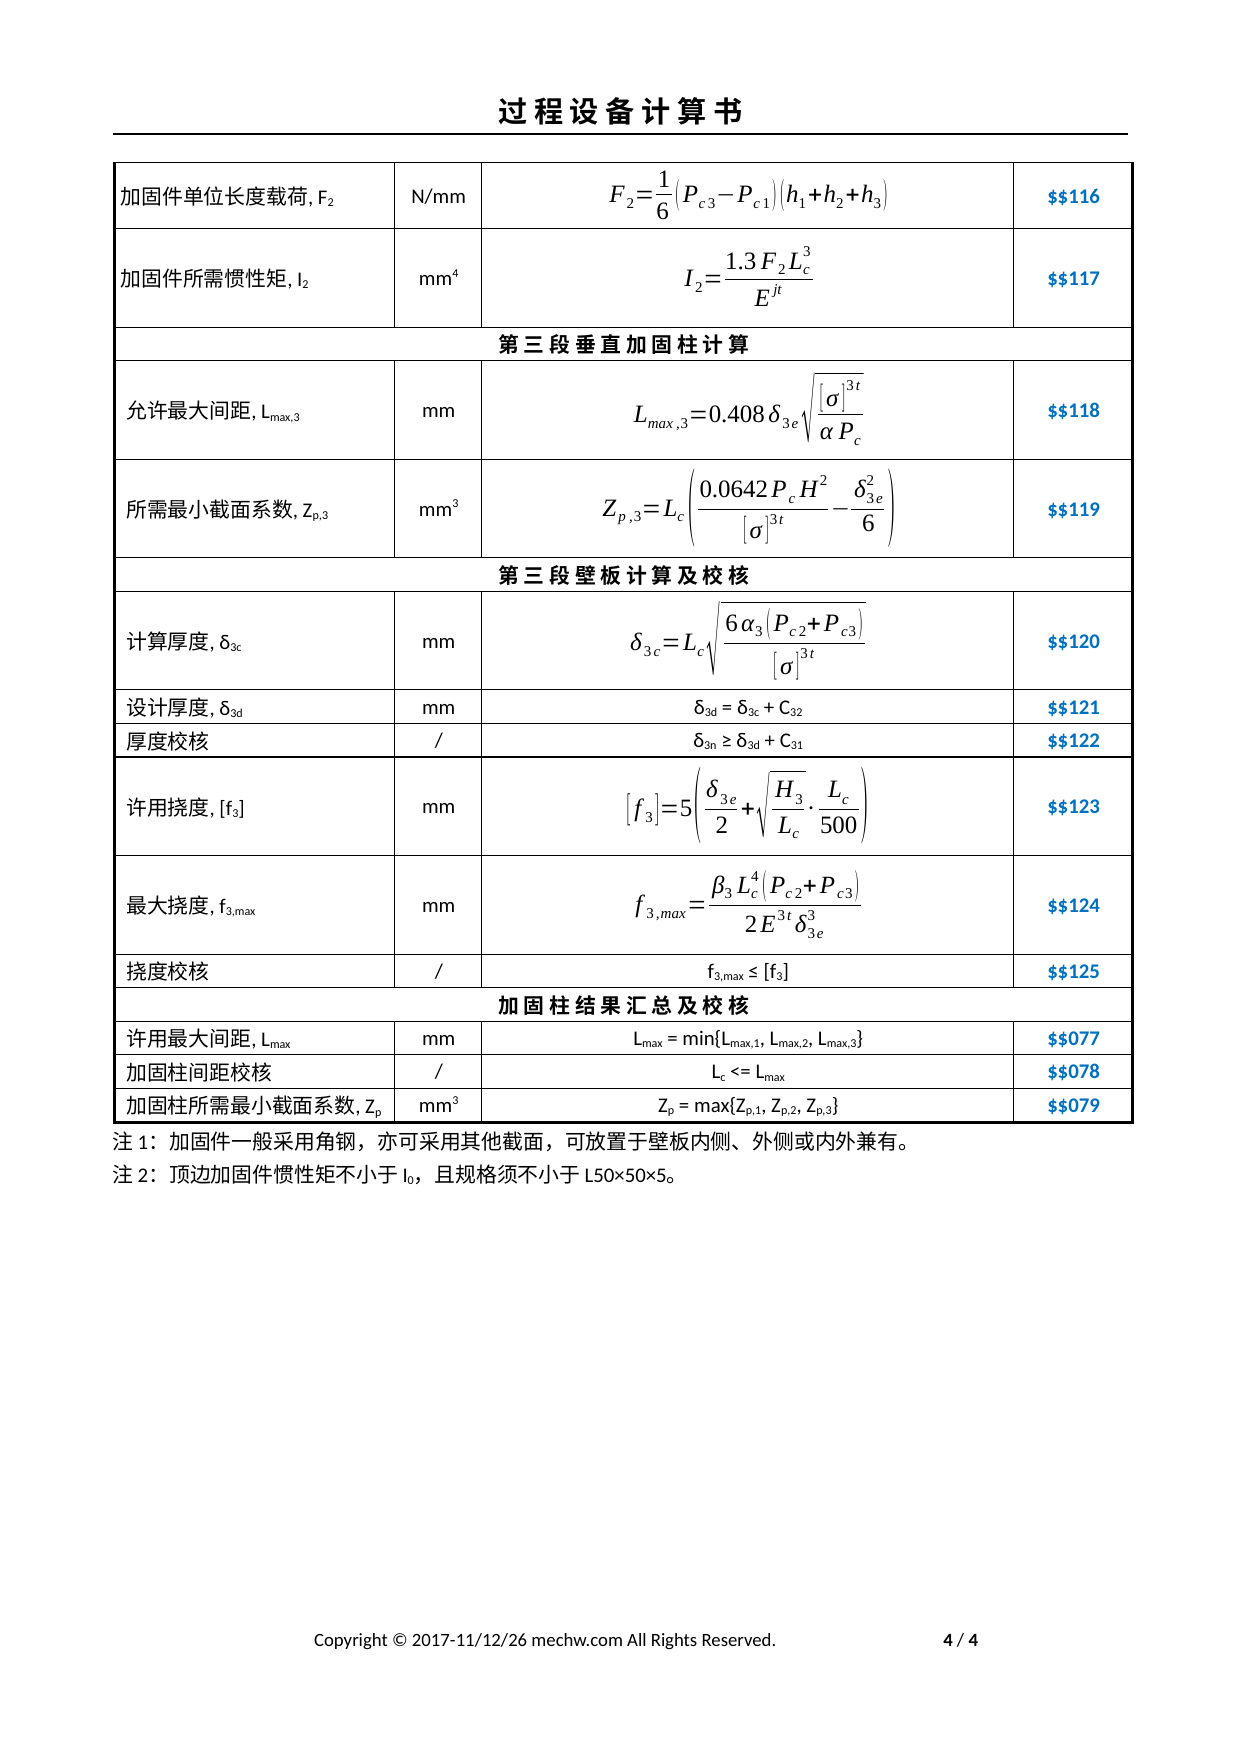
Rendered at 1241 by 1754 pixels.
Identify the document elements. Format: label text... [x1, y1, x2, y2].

table_cell 第 三 段 垂 直 加 固 柱 计 算 [116, 328, 1131, 360]
table_cell / [395, 724, 481, 756]
table_cell $$116 [1014, 163, 1131, 228]
table_cell 加固件所需惯性矩, I2 [116, 229, 394, 327]
table_cell $$125 [1014, 955, 1131, 987]
table_cell 所需最小截面系数, Zp,3 [116, 460, 394, 557]
table_cell δ3n ≥ δ3d + C31 [482, 724, 1013, 756]
table_cell 计算厚度, δ3c [116, 592, 394, 689]
text 注2：顶边加固件惯性矩不小于I0，且规格须不小于L50×50×5。 [112, 1157, 1128, 1189]
table_cell mm [395, 592, 481, 689]
table_cell mm4 [395, 229, 481, 327]
table_cell 加固柱间距校核 [116, 1055, 394, 1088]
table_cell 设计厚度, δ3d [116, 690, 394, 723]
table_cell 挠度校核 [116, 955, 394, 987]
table_cell $$119 [1014, 460, 1131, 557]
table_cell mm [395, 758, 481, 855]
table_cell mm [395, 690, 481, 723]
table_cell $$123 [1014, 758, 1131, 855]
table_cell 加固件单位长度载荷, F2 [116, 163, 394, 228]
table_cell / [395, 955, 481, 987]
table_cell f3,max ≤ [f3] [482, 955, 1013, 987]
table_cell [482, 361, 1013, 459]
table_cell / [395, 1055, 481, 1088]
table_cell 加 固 柱 结 果 汇 总 及 校 核 [116, 988, 1131, 1021]
table_cell [482, 592, 1013, 689]
table_cell 最大挠度, f3,max [116, 856, 394, 953]
table_cell $$124 [1014, 856, 1131, 953]
table_cell [482, 163, 1013, 228]
table_cell $$121 [1014, 690, 1131, 723]
table_cell $$077 [1014, 1022, 1131, 1054]
table_cell mm3 [395, 460, 481, 557]
table_cell Lc <= Lmax [482, 1055, 1013, 1088]
table_cell δ3d = δ3c + C32 [482, 690, 1013, 723]
table_cell N/mm [395, 163, 481, 228]
table_cell mm [395, 856, 481, 953]
table_cell $$120 [1014, 592, 1131, 689]
table_cell $$118 [1014, 361, 1131, 459]
table_cell 许用挠度, [f3] [116, 758, 394, 855]
table_cell 加固柱所需最小截面系数, Zp [116, 1089, 394, 1121]
table_cell $$117 [1014, 229, 1131, 327]
table_cell $$078 [1014, 1055, 1131, 1088]
table_cell 允许最大间距, Lmax,3 [116, 361, 394, 459]
table_cell Zp = max{Zp,1, Zp,2, Zp,3} [482, 1089, 1013, 1121]
table_cell [482, 229, 1013, 327]
text 注1：加固件一般采用角钢，亦可采用其他截面，可放置于壁板内侧、外侧或内外兼有。 [112, 1124, 1128, 1157]
table_cell mm [395, 1022, 481, 1054]
table_cell mm [395, 361, 481, 459]
table_cell [482, 460, 1013, 557]
table_cell mm3 [395, 1089, 481, 1121]
table_cell [482, 856, 1013, 953]
table_cell $$122 [1014, 724, 1131, 756]
table_cell 许用最大间距, Lmax [116, 1022, 394, 1054]
table_cell 第 三 段 壁 板 计 算 及 校 核 [116, 558, 1131, 591]
table_cell Lmax = min{Lmax,1, Lmax,2, Lmax,3} [482, 1022, 1013, 1054]
table_cell $$079 [1014, 1089, 1131, 1121]
table_cell [482, 758, 1013, 855]
table_cell 厚度校核 [116, 724, 394, 756]
